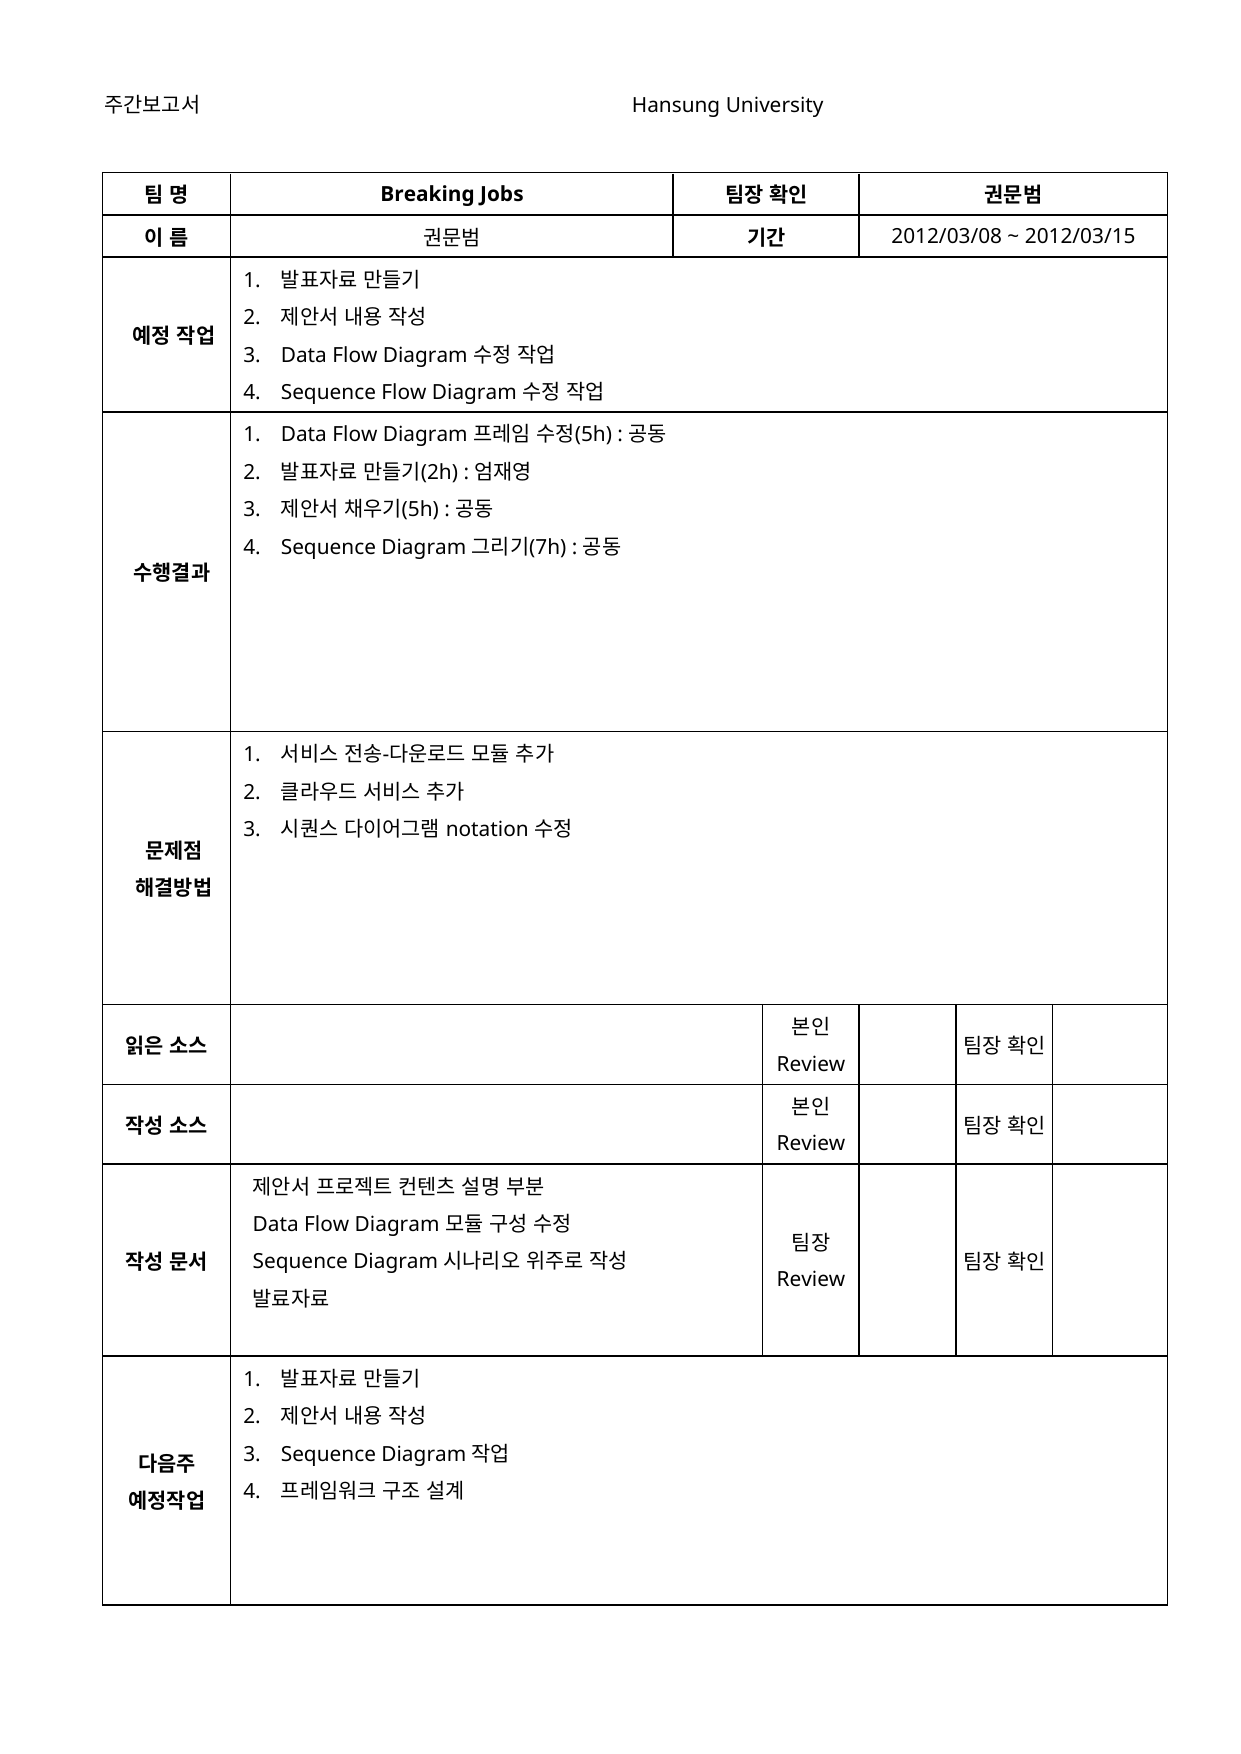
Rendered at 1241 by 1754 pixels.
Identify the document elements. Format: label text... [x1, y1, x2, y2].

table_cell 팀장 Review [763, 1165, 858, 1355]
table_header 팀 명 [103, 173, 230, 214]
table_cell Data Flow Diagram 프레임 수정(5h) : 공동 발표자료 만들기(2h) : 엄재영 제안서 채우기(5h) : 공동 Sequence Diagram 그리기(7h) : 공동 [231, 413, 1167, 731]
table_cell [860, 1085, 955, 1163]
table_cell 팀장 확인 [957, 1085, 1052, 1163]
table_cell 본인 Review [763, 1005, 858, 1083]
table_cell 다음주 예정작업 [103, 1357, 230, 1604]
table_cell [860, 1005, 955, 1083]
table_cell 수행결과 [103, 413, 230, 731]
table_cell [1053, 1085, 1167, 1163]
table_header 팀장 확인 [674, 173, 859, 214]
table_header 권문범 [860, 173, 1167, 214]
table_cell 작성 소스 [103, 1085, 230, 1163]
table_cell 읽은 소스 [103, 1005, 230, 1083]
table_cell 이 름 [103, 216, 230, 256]
table_cell 2012/03/08 ~ 2012/03/15 [860, 216, 1167, 256]
table_cell 제안서 프로젝트 컨텐츠 설명 부분 Data Flow Diagram 모듈 구성 수정 Sequence Diagram 시나리오 위주로 작성 발료자료 [231, 1165, 762, 1355]
table_cell 서비스 전송-다운로드 모듈 추가 클라우드 서비스 추가 시퀀스 다이어그램 notation 수정 [231, 732, 1167, 1004]
table_cell [1053, 1165, 1167, 1355]
table_header Breaking Jobs [231, 173, 673, 214]
table_cell [231, 1005, 762, 1083]
table_cell 발표자료 만들기 제안서 내용 작성 Data Flow Diagram 수정 작업 Sequence Flow Diagram 수정 작업 [231, 258, 1167, 411]
table_cell 팀장 확인 [957, 1165, 1052, 1355]
table_cell 권문범 [231, 216, 672, 256]
table_cell [231, 1085, 762, 1163]
table_cell 예정 작업 [103, 258, 230, 411]
table_cell 팀장 확인 [957, 1005, 1052, 1083]
table_cell 문제점 해결방법 [103, 732, 230, 1004]
table_cell 작성 문서 [103, 1165, 230, 1355]
table_cell 본인 Review [763, 1085, 858, 1163]
table_cell [1053, 1005, 1167, 1083]
table_cell [860, 1165, 955, 1355]
table_cell 기간 [674, 216, 858, 256]
table_cell 발표자료 만들기 제안서 내용 작성 Sequence Diagram 작업 프레임워크 구조 설계 [231, 1357, 1167, 1604]
